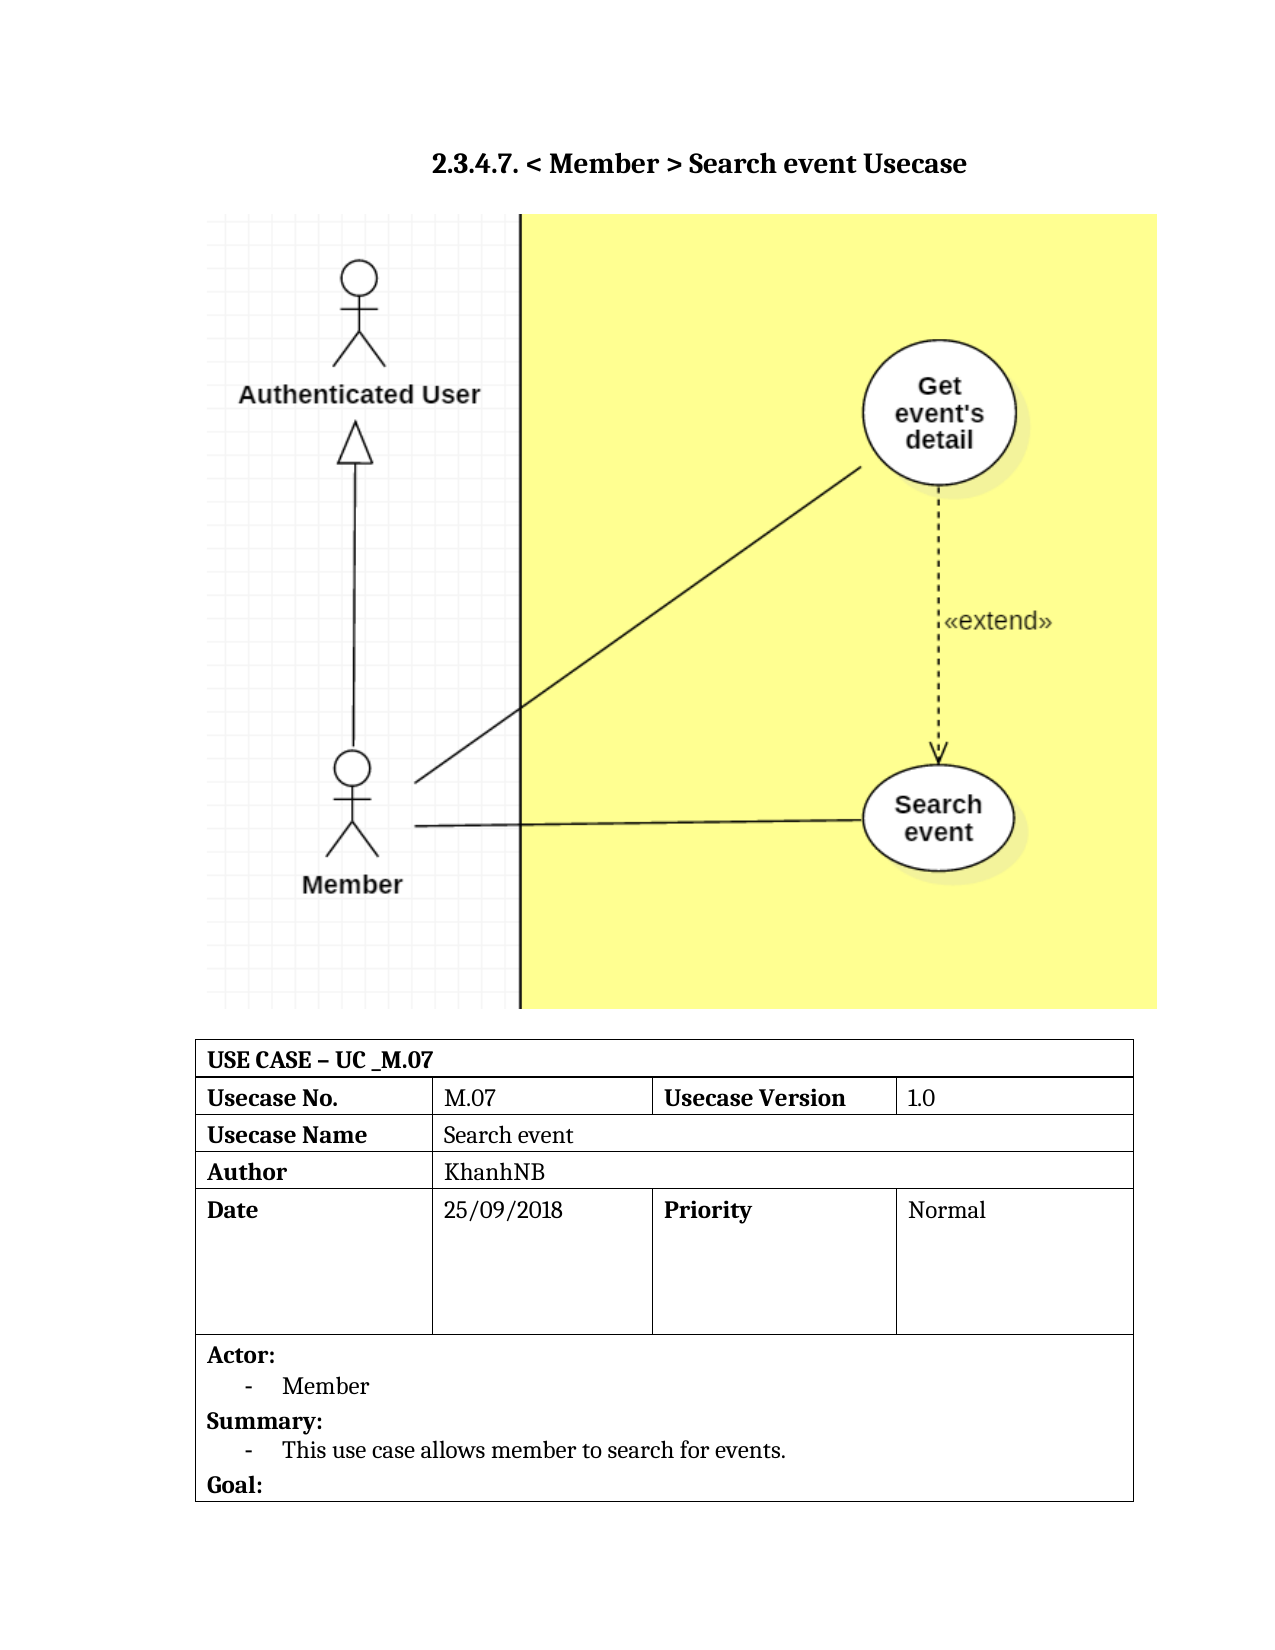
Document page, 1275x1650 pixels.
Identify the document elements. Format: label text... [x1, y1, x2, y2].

text 2.3.4.7. < Member > Search event Usecase [357, 148, 1157, 181]
table_cell Usecase Name [196, 1115, 432, 1151]
table_cell 1.0 [897, 1078, 1133, 1114]
table_cell Usecase Version [653, 1078, 896, 1114]
table_cell Priority [653, 1189, 896, 1334]
table_cell M.07 [433, 1078, 652, 1114]
table_header USE CASE – UC _M.07 [196, 1040, 1133, 1076]
table_cell KhanhNB [433, 1152, 1133, 1188]
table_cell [196, 1335, 1133, 1501]
table_cell Normal [897, 1189, 1133, 1334]
table_cell Search event [433, 1115, 1133, 1151]
picture [206, 214, 1157, 1009]
table_cell 25/09/2018 [433, 1189, 652, 1334]
table_cell Usecase No. [196, 1078, 432, 1114]
table_cell Author [196, 1152, 432, 1188]
table_cell Date [196, 1189, 432, 1334]
